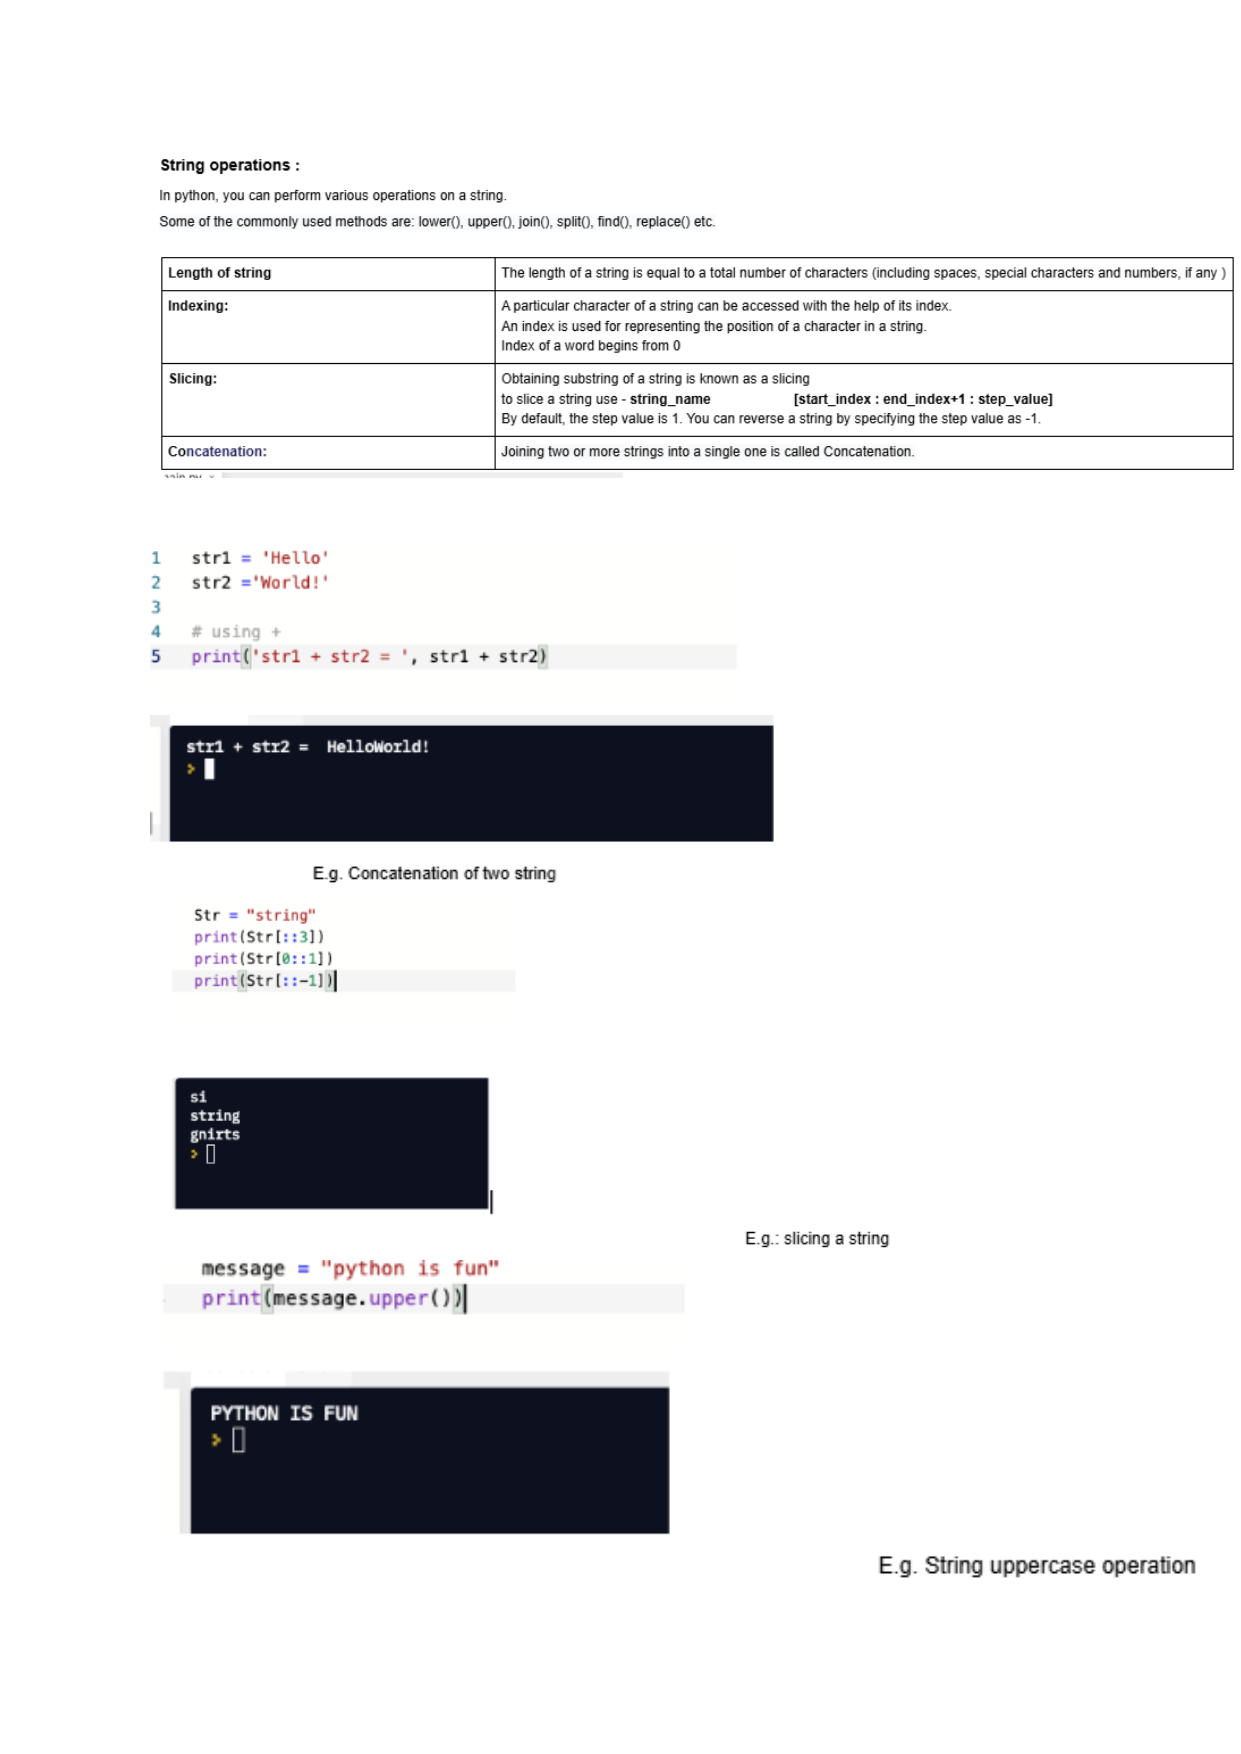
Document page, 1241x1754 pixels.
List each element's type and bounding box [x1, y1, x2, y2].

picture [150, 1260, 1241, 1589]
picture [150, 715, 899, 892]
picture [150, 550, 800, 711]
picture [150, 150, 1241, 478]
picture [150, 896, 1241, 1257]
